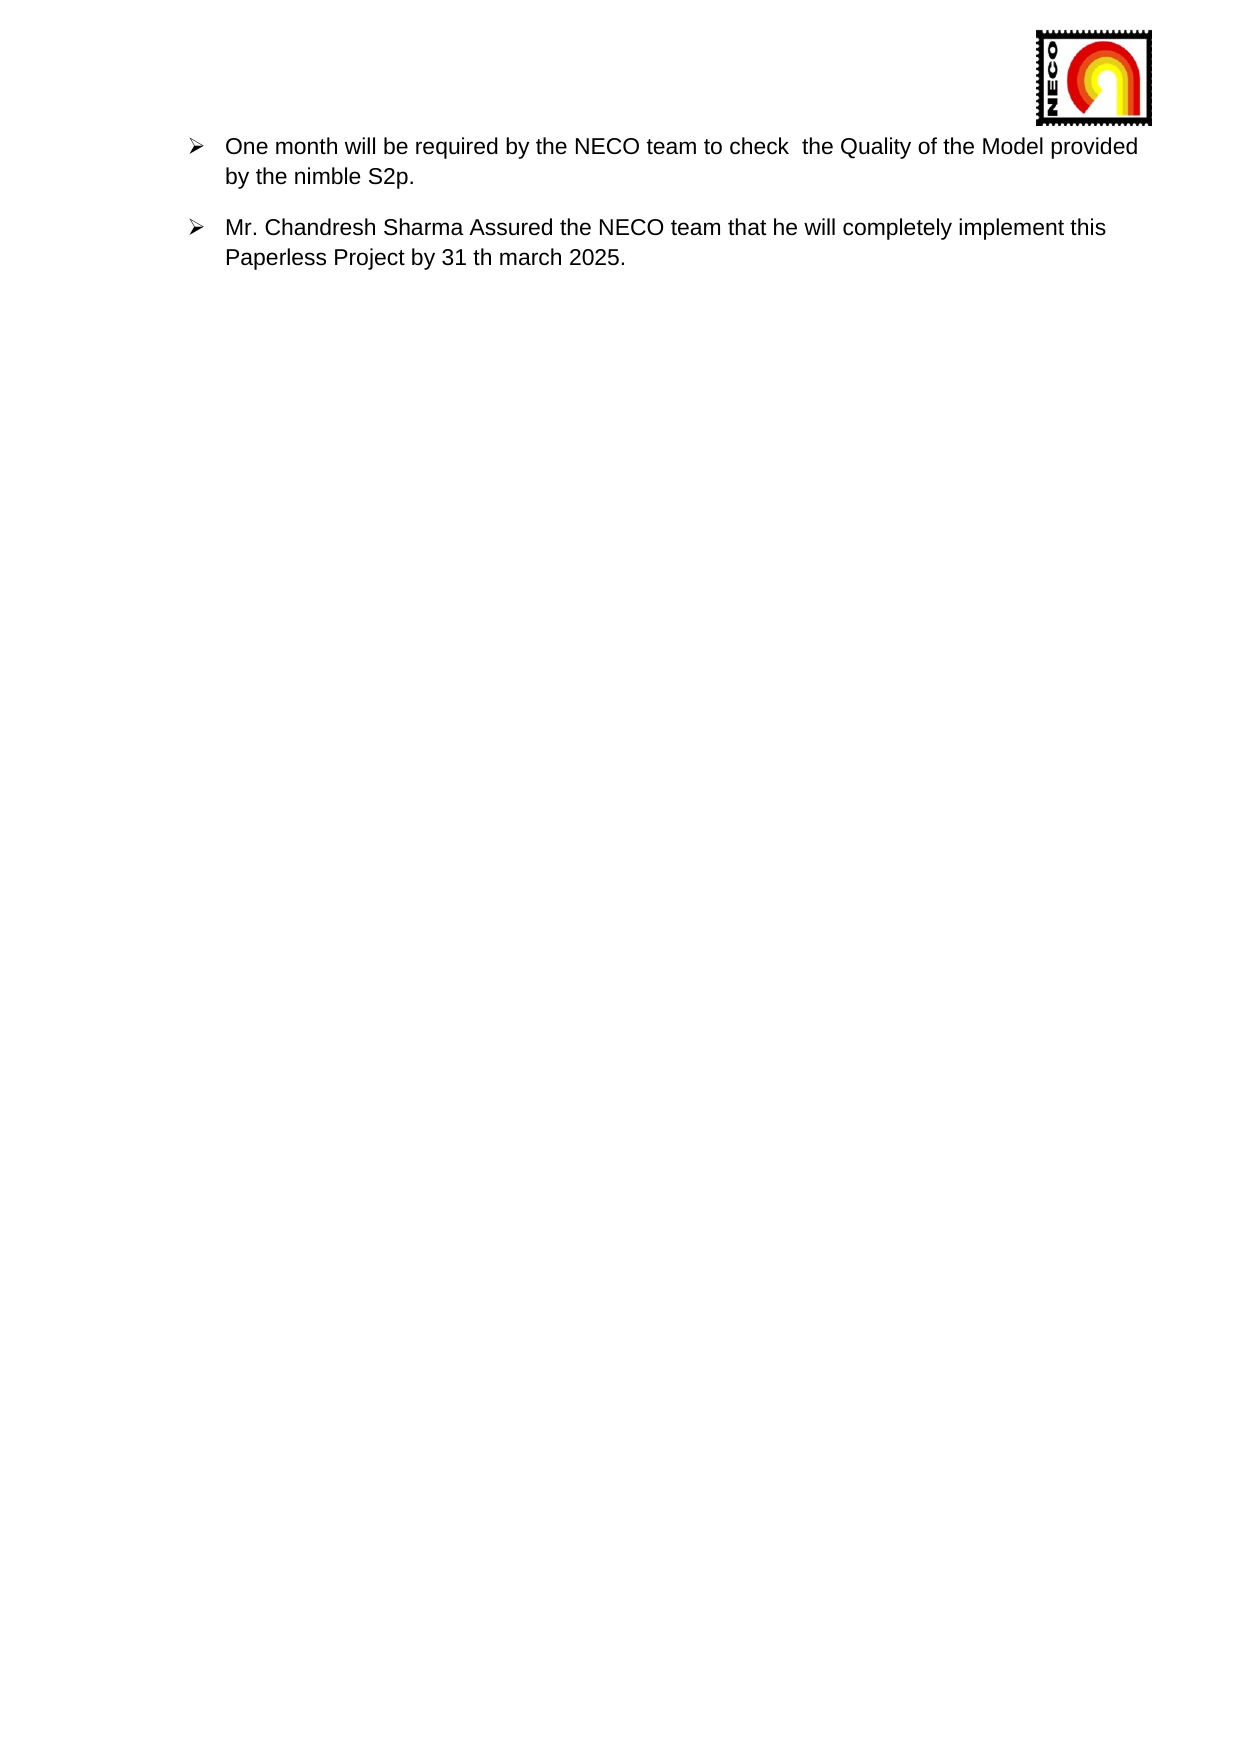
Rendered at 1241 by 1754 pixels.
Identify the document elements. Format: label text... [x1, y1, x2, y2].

list Mr. Chandresh Sharma Assured the NECO team that he will completely implement this Paperless Project by 31 th march 2025. [187, 214, 1152, 271]
picture [1035, 29, 1152, 126]
list One month will be required by the NECO team to check the Quality of the Model provided by the nimble S2p. [187, 133, 1152, 189]
